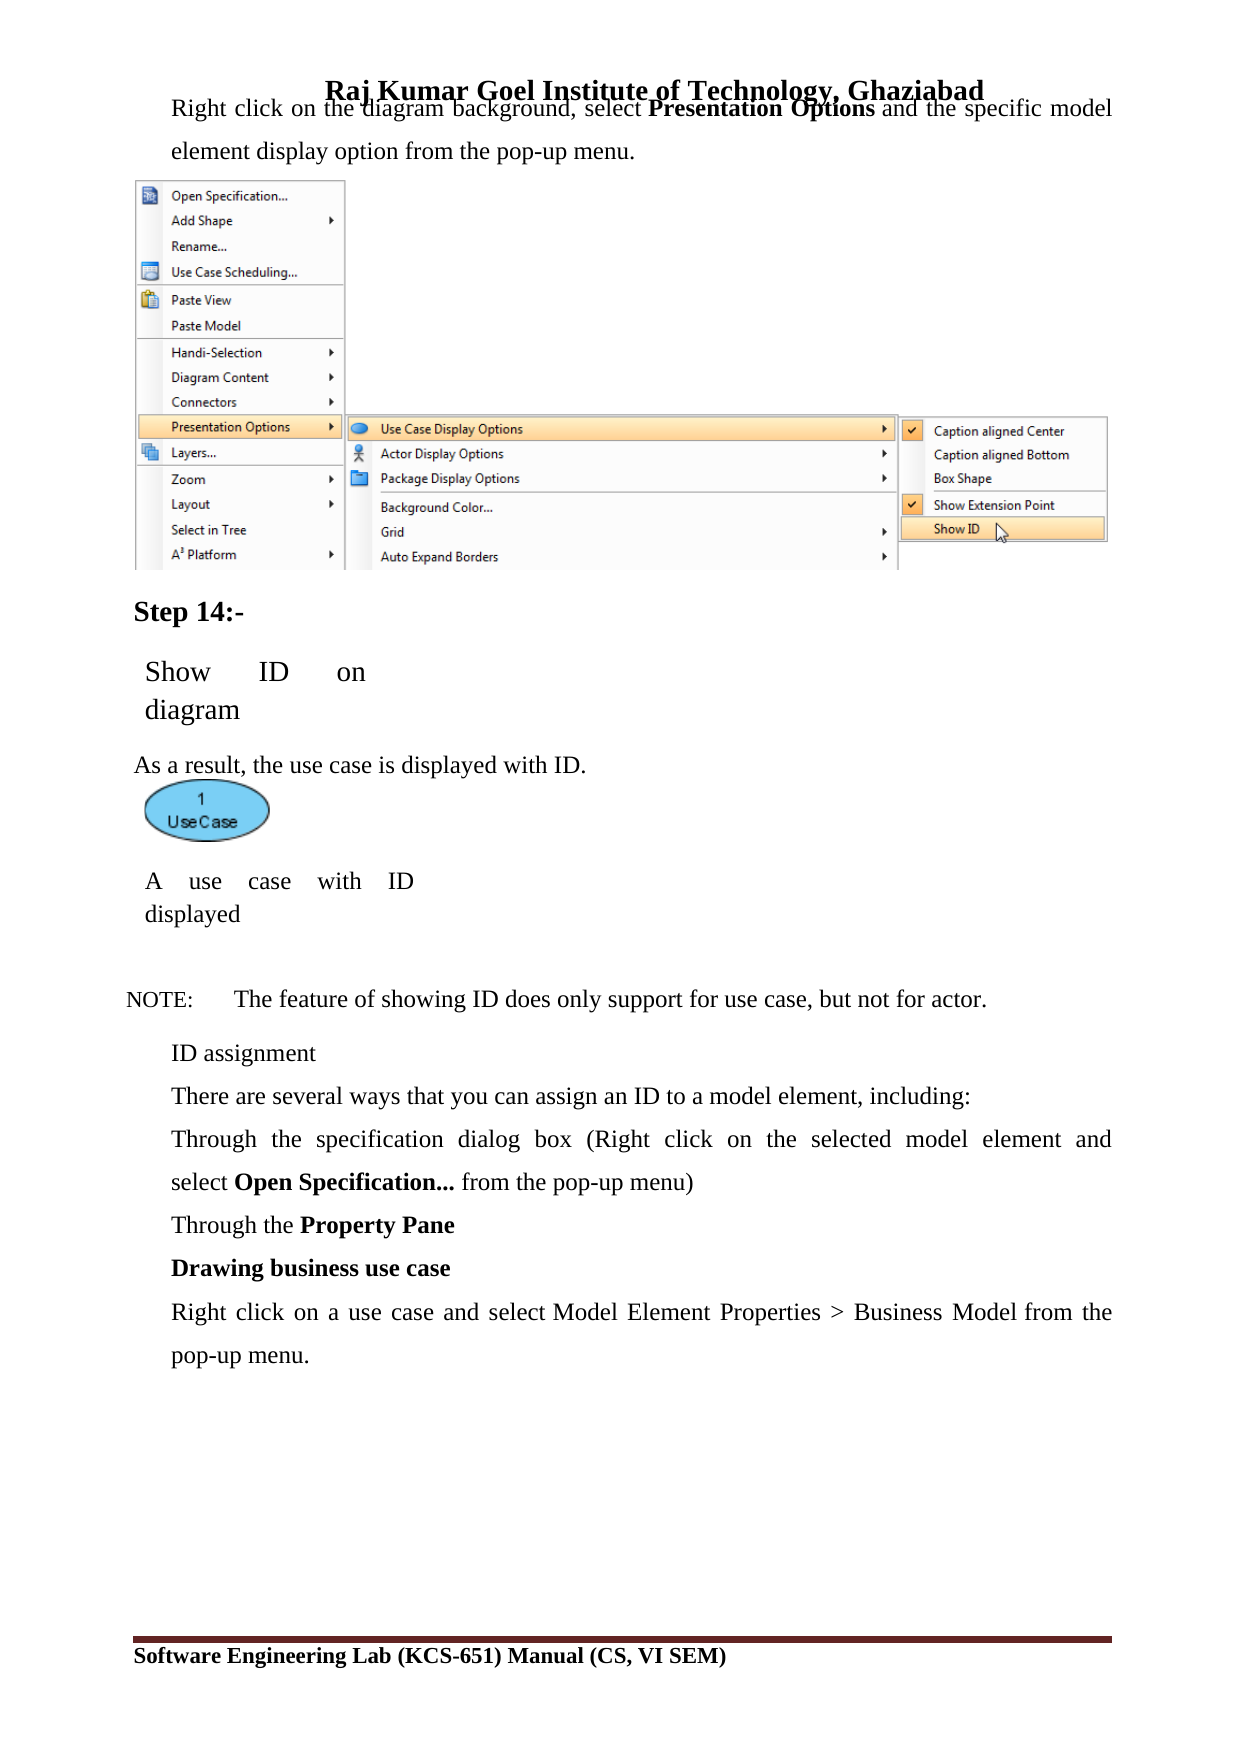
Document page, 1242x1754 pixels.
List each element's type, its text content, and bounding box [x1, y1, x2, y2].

text Step 14:- [133, 594, 1112, 628]
picture [133, 178, 1109, 570]
text Right click on the diagram background, select Presentation Options and the specific model element display option from the pop-up menu. [171, 93, 1112, 164]
table_header The feature of showing ID does only support for use case, but not for actor. [222, 985, 1086, 1038]
text As a result, the use case is displayed with ID. [133, 751, 1112, 779]
text ID assignment [171, 1038, 1112, 1067]
table_header Show ID on diagram [133, 654, 377, 751]
table_header NOTE: [115, 985, 222, 1038]
picture [144, 779, 270, 842]
text Drawing business use case [171, 1253, 1112, 1282]
text Through the Property Pane [171, 1210, 1112, 1239]
text Through the specification dialog box (Right click on the selected model element and select Open Specification... from the pop-up menu) [171, 1124, 1112, 1196]
text Right click on a use case and select Model Element Properties > Business Model from the pop-up menu. [171, 1297, 1112, 1368]
table_cell A use case with ID displayed [133, 866, 426, 952]
text There are several ways that you can assign an ID to a model element, including: [171, 1081, 1112, 1110]
table_header [133, 779, 426, 866]
